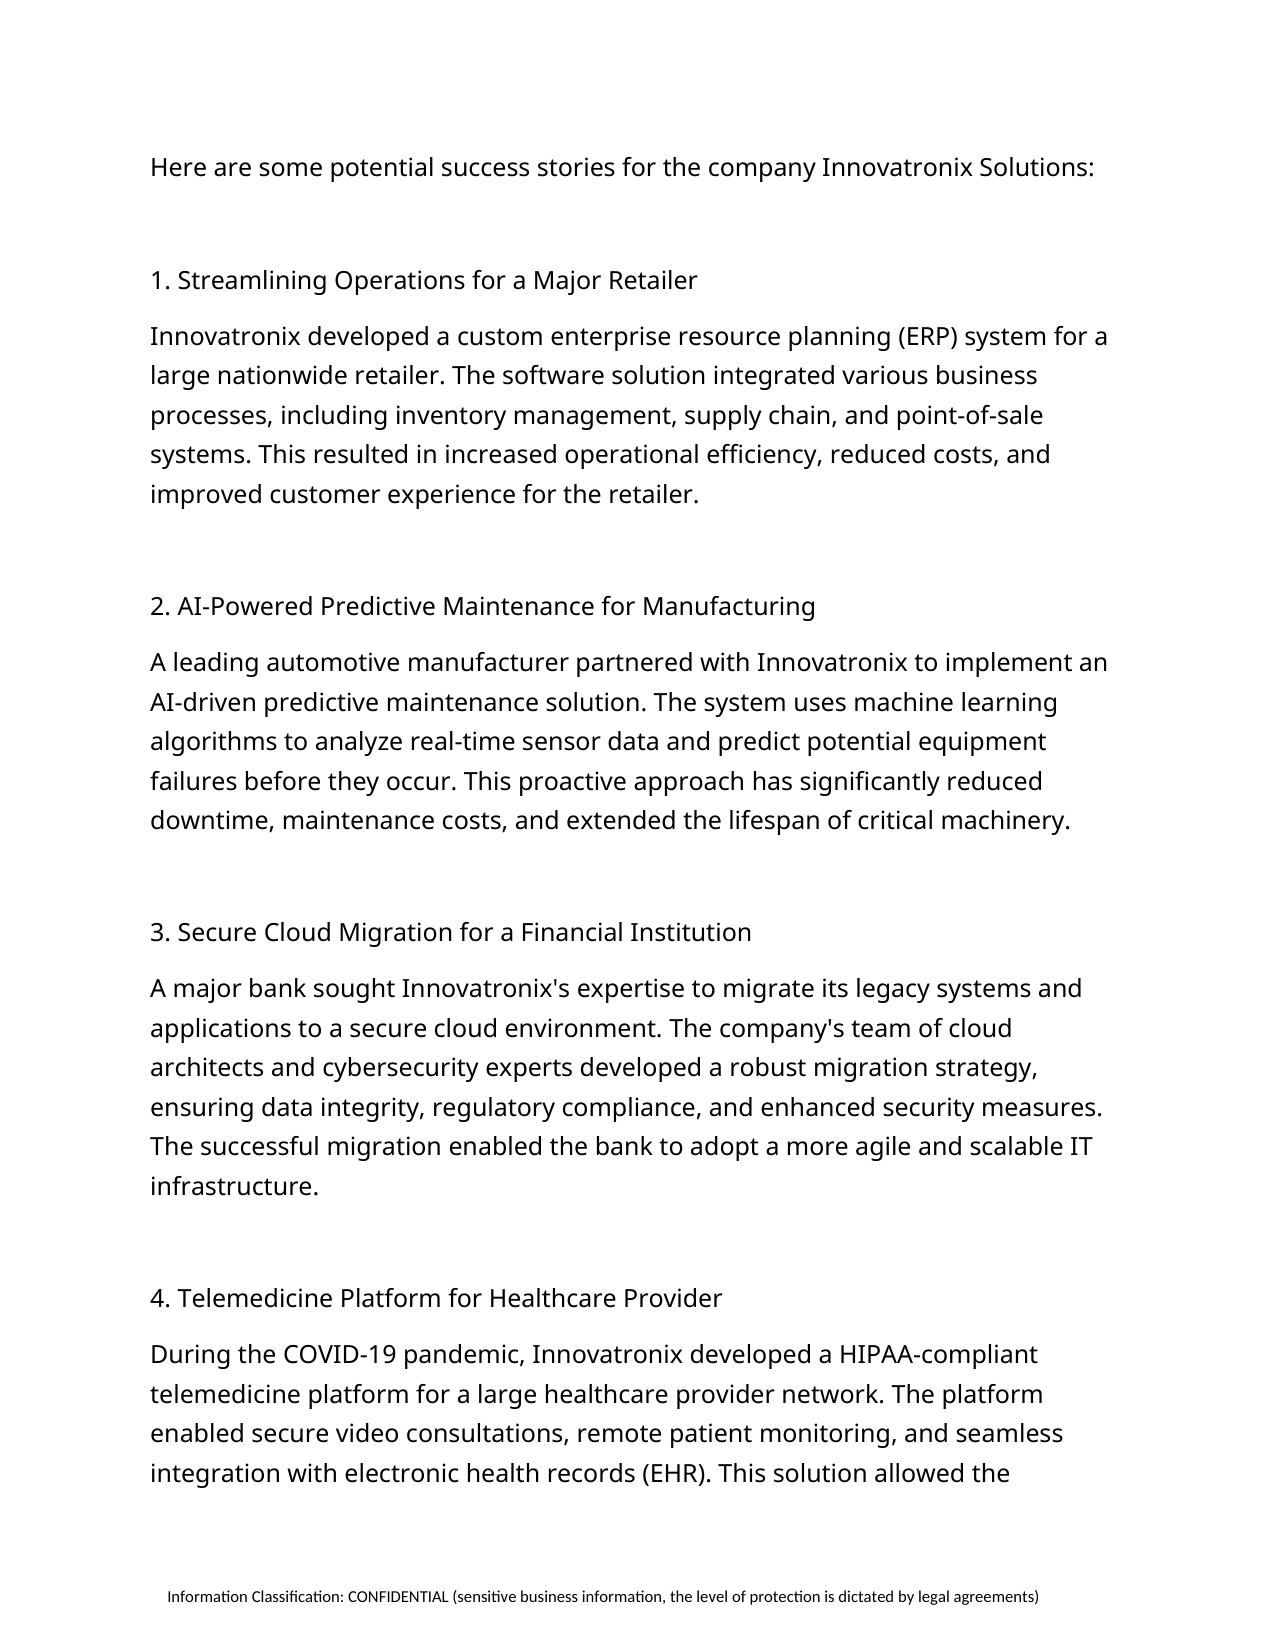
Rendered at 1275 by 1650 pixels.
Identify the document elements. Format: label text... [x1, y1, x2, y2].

text Here are some potential success stories for the company Innovatronix Solutions: [150, 150, 1125, 184]
text 3. Secure Cloud Migration for a Financial Institution [150, 915, 1125, 949]
text 4. Telemedicine Platform for Healthcare Provider [150, 1281, 1125, 1315]
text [150, 1337, 1125, 1489]
text A major bank sought Innovatronix's expertise to migrate its legacy systems and applications to a secure cloud environment. The company's team of cloud architects and cybersecurity experts developed a robust migration strategy, ensuring data integrity, regulatory compliance, and enhanced security measures. The successful migration enabled the bank to adopt a more agile and scalable IT infrastructure. [150, 971, 1125, 1203]
text 2. AI-Powered Predictive Maintenance for Manufacturing [150, 589, 1125, 623]
text Innovatronix developed a custom enterprise resource planning (ERP) system for a large nationwide retailer. The software solution integrated various business processes, including inventory management, supply chain, and point-of-sale systems. This resulted in increased operational efficiency, reduced costs, and improved customer experience for the retailer. [150, 318, 1125, 510]
text A leading automotive manufacturer partnered with Innovatronix to implement an AI-driven predictive maintenance solution. The system uses machine learning algorithms to analyze real-time sensor data and predict potential equipment failures before they occur. This proactive approach has significantly reduced downtime, maintenance costs, and extended the lifespan of critical machinery. [150, 645, 1125, 837]
text 1. Streamlining Operations for a Major Retailer [150, 262, 1125, 296]
